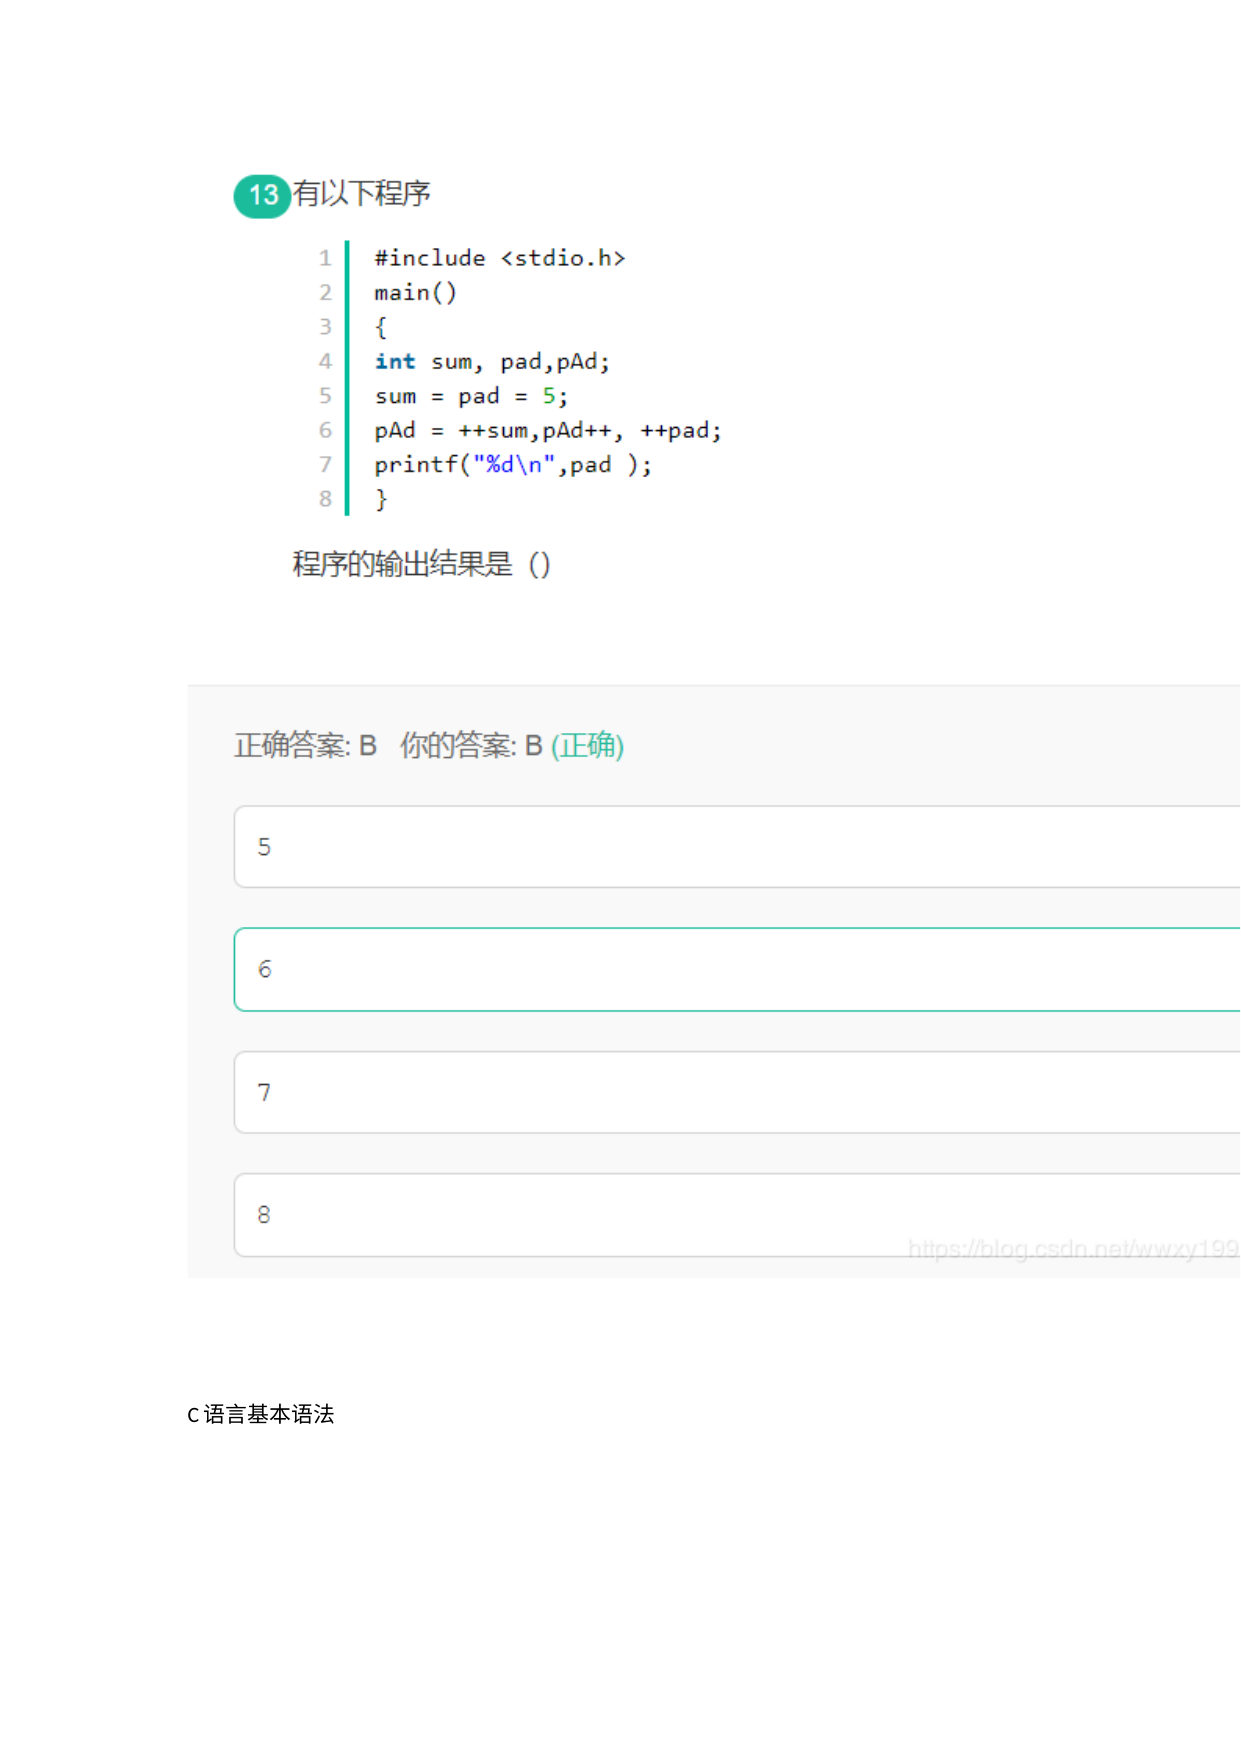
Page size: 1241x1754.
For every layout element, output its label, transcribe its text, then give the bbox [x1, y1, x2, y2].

picture [187, 162, 1241, 1278]
text C语言基本语法 [187, 1397, 1053, 1429]
